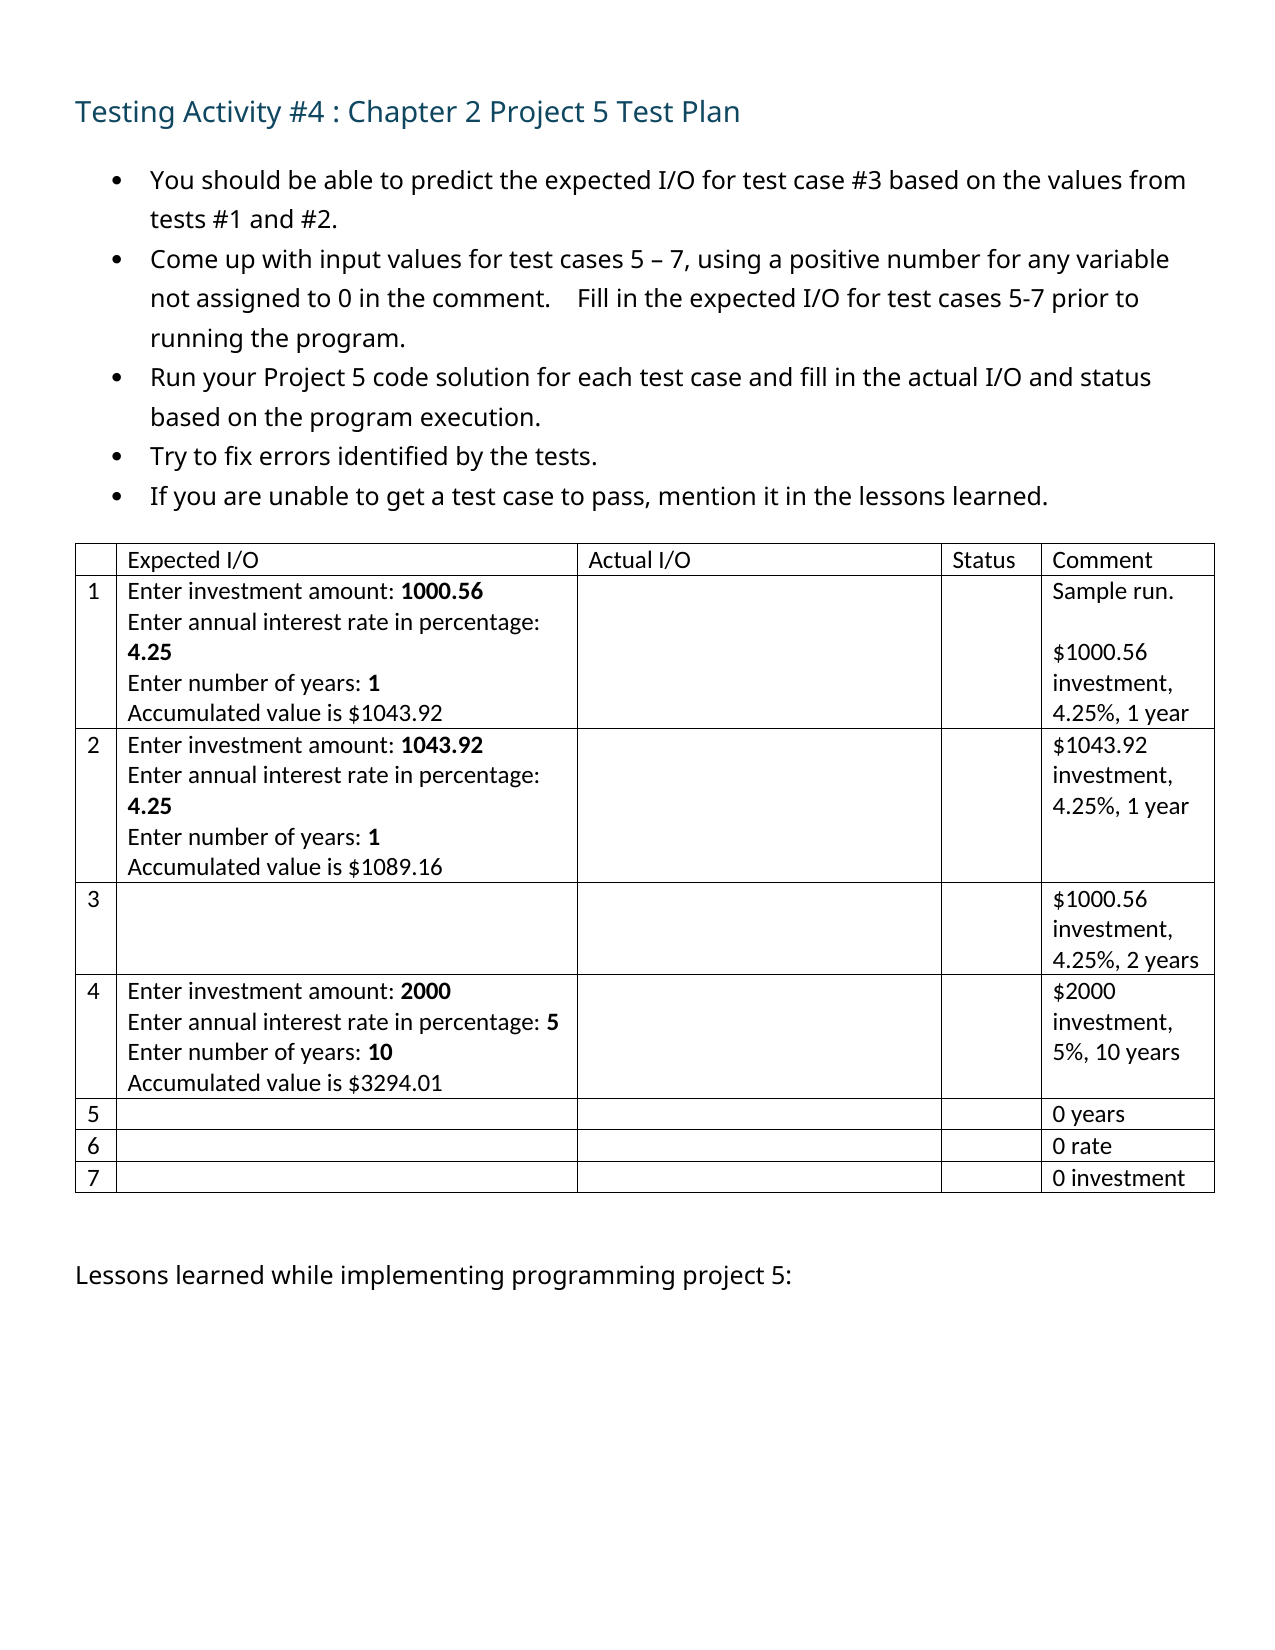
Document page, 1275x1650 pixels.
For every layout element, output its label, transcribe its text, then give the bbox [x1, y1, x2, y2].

table_cell [117, 1130, 577, 1161]
table_cell [578, 975, 941, 1097]
list If you are unable to get a test case to pass, mention it in the lessons learned. [112, 478, 1200, 512]
table_cell [117, 883, 577, 974]
table_cell $1000.56 investment, 4.25%, 2 years [1042, 883, 1214, 974]
table_cell Enter investment amount: 2000 Enter annual interest rate in percentage: 5 Enter number of years: 10 Accumulated value is $3294.01 [117, 975, 577, 1097]
table_cell [117, 1162, 577, 1192]
table_cell [117, 1099, 577, 1129]
table_header [76, 544, 116, 574]
subtitle Testing Activity #4 : Chapter 2 Project 5 Test Plan [75, 92, 1200, 131]
table_header Expected I/O [117, 544, 577, 574]
text Lessons learned while implementing programming project 5: [75, 1258, 1200, 1292]
table_cell 2 [76, 729, 116, 882]
table_cell 7 [76, 1162, 116, 1192]
table_cell 0 years [1042, 1099, 1214, 1129]
table_cell Sample run. $1000.56 investment, 4.25%, 1 year [1042, 576, 1214, 728]
table_cell Enter investment amount: 1000.56 Enter annual interest rate in percentage: 4.25 Enter number of years: 1 Accumulated value is $1043.92 [117, 576, 577, 728]
table_cell [942, 1162, 1041, 1192]
table_cell [578, 1162, 941, 1192]
list You should be able to predict the expected I/O for test case #3 based on the values from tests #1 and #2. [112, 163, 1200, 236]
table_cell Enter investment amount: 1043.92 Enter annual interest rate in percentage: 4.25 Enter number of years: 1 Accumulated value is $1089.16 [117, 729, 577, 882]
table_cell 3 [76, 883, 116, 974]
list Try to fix errors identified by the tests. [112, 439, 1200, 473]
table_cell [578, 1099, 941, 1129]
table_cell 0 investment [1042, 1162, 1214, 1192]
list Come up with input values for test cases 5 – 7, using a positive number for any variable not assigned to 0 in the comment. Fill in the expected I/O for test cases 5-7 prior to running the program. [112, 242, 1200, 354]
table_cell [942, 1099, 1041, 1129]
list Run your Project 5 code solution for each test case and fill in the actual I/O and status based on the program execution. [112, 360, 1200, 433]
table_header Actual I/O [578, 544, 941, 574]
table_cell $2000 investment, 5%, 10 years [1042, 975, 1214, 1097]
table_cell [942, 975, 1041, 1097]
table_cell [942, 576, 1041, 728]
table_cell 6 [76, 1130, 116, 1161]
table_header Status [942, 544, 1041, 574]
table_cell 4 [76, 975, 116, 1097]
table_cell [942, 883, 1041, 974]
table_cell [578, 1130, 941, 1161]
table_cell 1 [76, 576, 116, 728]
table_cell [578, 576, 941, 728]
table_cell 0 rate [1042, 1130, 1214, 1161]
table_cell 5 [76, 1099, 116, 1129]
table_cell [578, 883, 941, 974]
table_header Comment [1042, 544, 1214, 574]
table_cell [942, 729, 1041, 882]
table_cell [942, 1130, 1041, 1161]
table_cell $1043.92 investment, 4.25%, 1 year [1042, 729, 1214, 882]
table_cell [578, 729, 941, 882]
